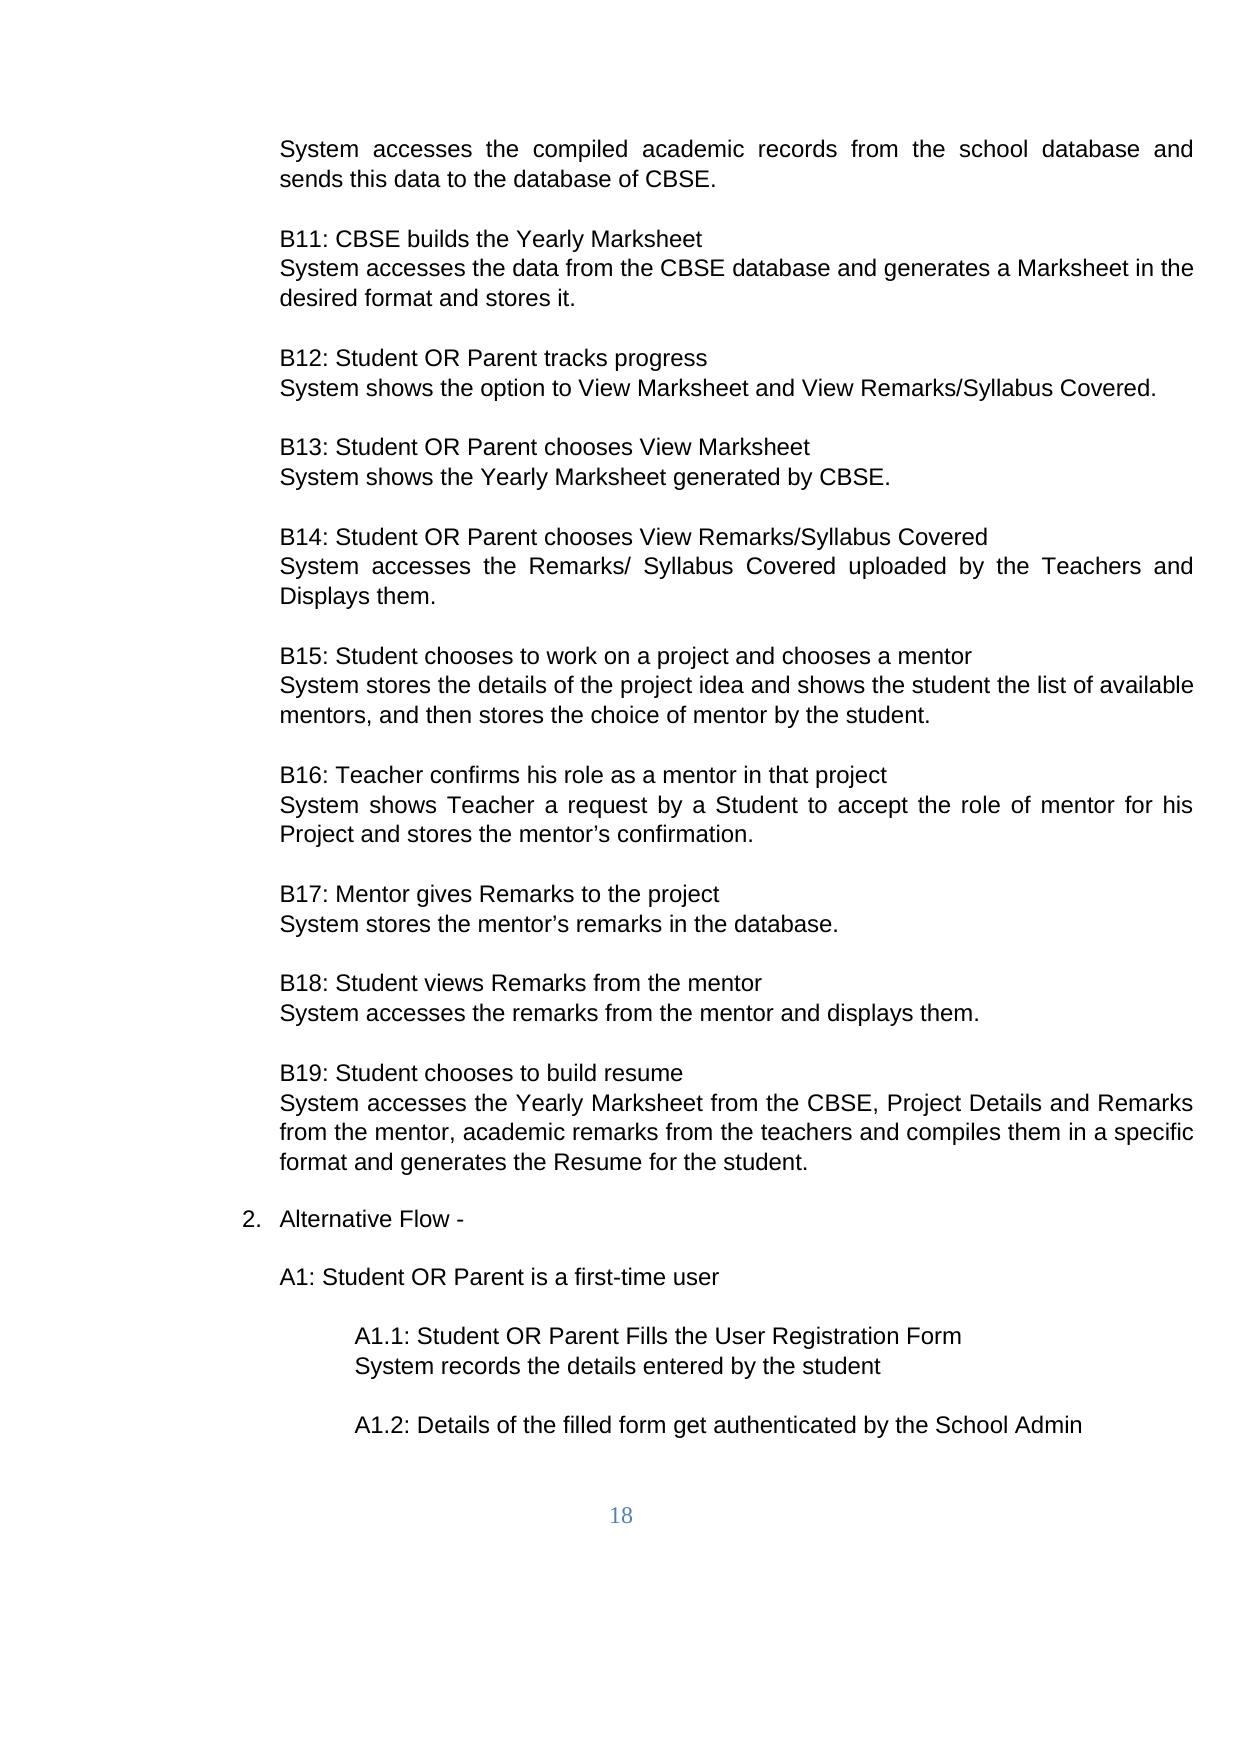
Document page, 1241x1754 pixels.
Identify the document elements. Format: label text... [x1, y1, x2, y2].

text System shows the Yearly Marksheet generated by CBSE. [279, 463, 1195, 490]
text B17: Mentor gives Remarks to the project [279, 880, 1195, 907]
text System stores the details of the project idea and shows the student the list of available mentors, and then stores the choice of mentor by the student. [279, 671, 1195, 729]
text B11: CBSE builds the Yearly Marksheet [279, 224, 1195, 252]
text System accesses the Yearly Marksheet from the CBSE, Project Details and Remarks from the mentor, academic remarks from the teachers and compiles them in a specific format and generates the Resume for the student. [279, 1088, 1195, 1176]
text B12: Student OR Parent tracks progress [279, 344, 1195, 371]
list Alternative Flow - [242, 1208, 1195, 1233]
text System accesses the data from the CBSE database and generates a Marksheet in the desired format and stores it. [279, 254, 1195, 312]
text System shows Teacher a request by a Student to accept the role of mentor for his Project and stores the mentor’s confirmation. [279, 791, 1195, 848]
text B19: Student chooses to build resume [279, 1059, 1195, 1086]
text B16: Teacher confirms his role as a mentor in that project [279, 761, 1195, 788]
text A1.2: Details of the filled form get authenticated by the School Admin [354, 1411, 1195, 1439]
text A1: Student OR Parent is a first-time user [279, 1262, 1195, 1290]
text System accesses the remarks from the mentor and displays them. [279, 999, 1195, 1027]
text B18: Student views Remarks from the mentor [279, 969, 1195, 997]
text B15: Student chooses to work on a project and chooses a mentor [279, 642, 1195, 669]
text System records the details entered by the student [354, 1352, 1195, 1379]
text B14: Student OR Parent chooses View Remarks/Syllabus Covered [279, 522, 1195, 550]
text System stores the mentor’s remarks in the database. [279, 910, 1195, 937]
text System accesses the Remarks/ Syllabus Covered uploaded by the Teachers and Displays them. [279, 552, 1195, 609]
text A1.1: Student OR Parent Fills the User Registration Form [354, 1322, 1195, 1349]
text System shows the option to View Marksheet and View Remarks/Syllabus Covered. [279, 373, 1195, 401]
text B13: Student OR Parent chooses View Marksheet [279, 433, 1195, 461]
text System accesses the compiled academic records from the school database and sends this data to the database of CBSE. [279, 135, 1195, 192]
